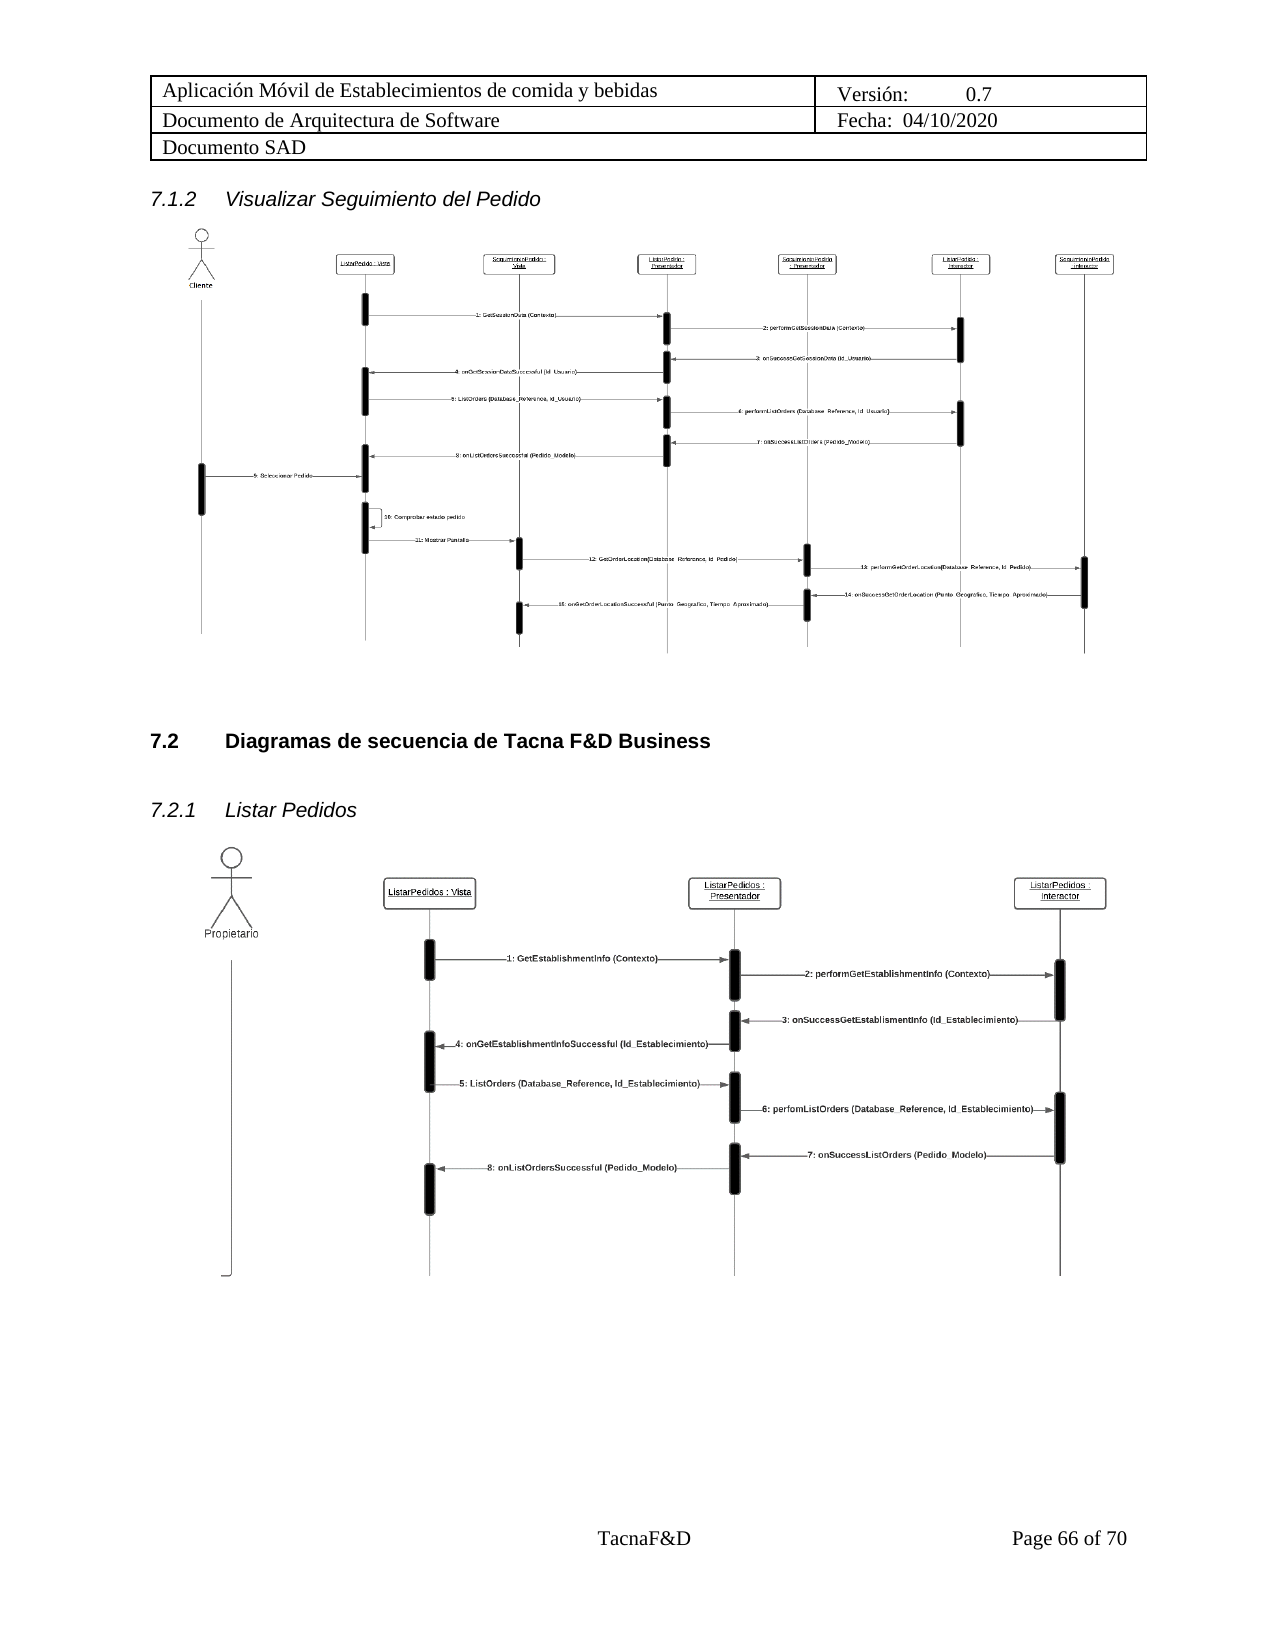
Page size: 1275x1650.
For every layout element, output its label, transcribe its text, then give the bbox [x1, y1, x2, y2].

subtitle Diagramas de secuencia de Tacna F&D Business [150, 728, 1125, 753]
subtitle Listar Pedidos [150, 797, 1125, 822]
picture [150, 216, 1125, 666]
picture [150, 827, 1125, 1296]
subtitle Visualizar Seguimiento del Pedido [150, 185, 1125, 210]
